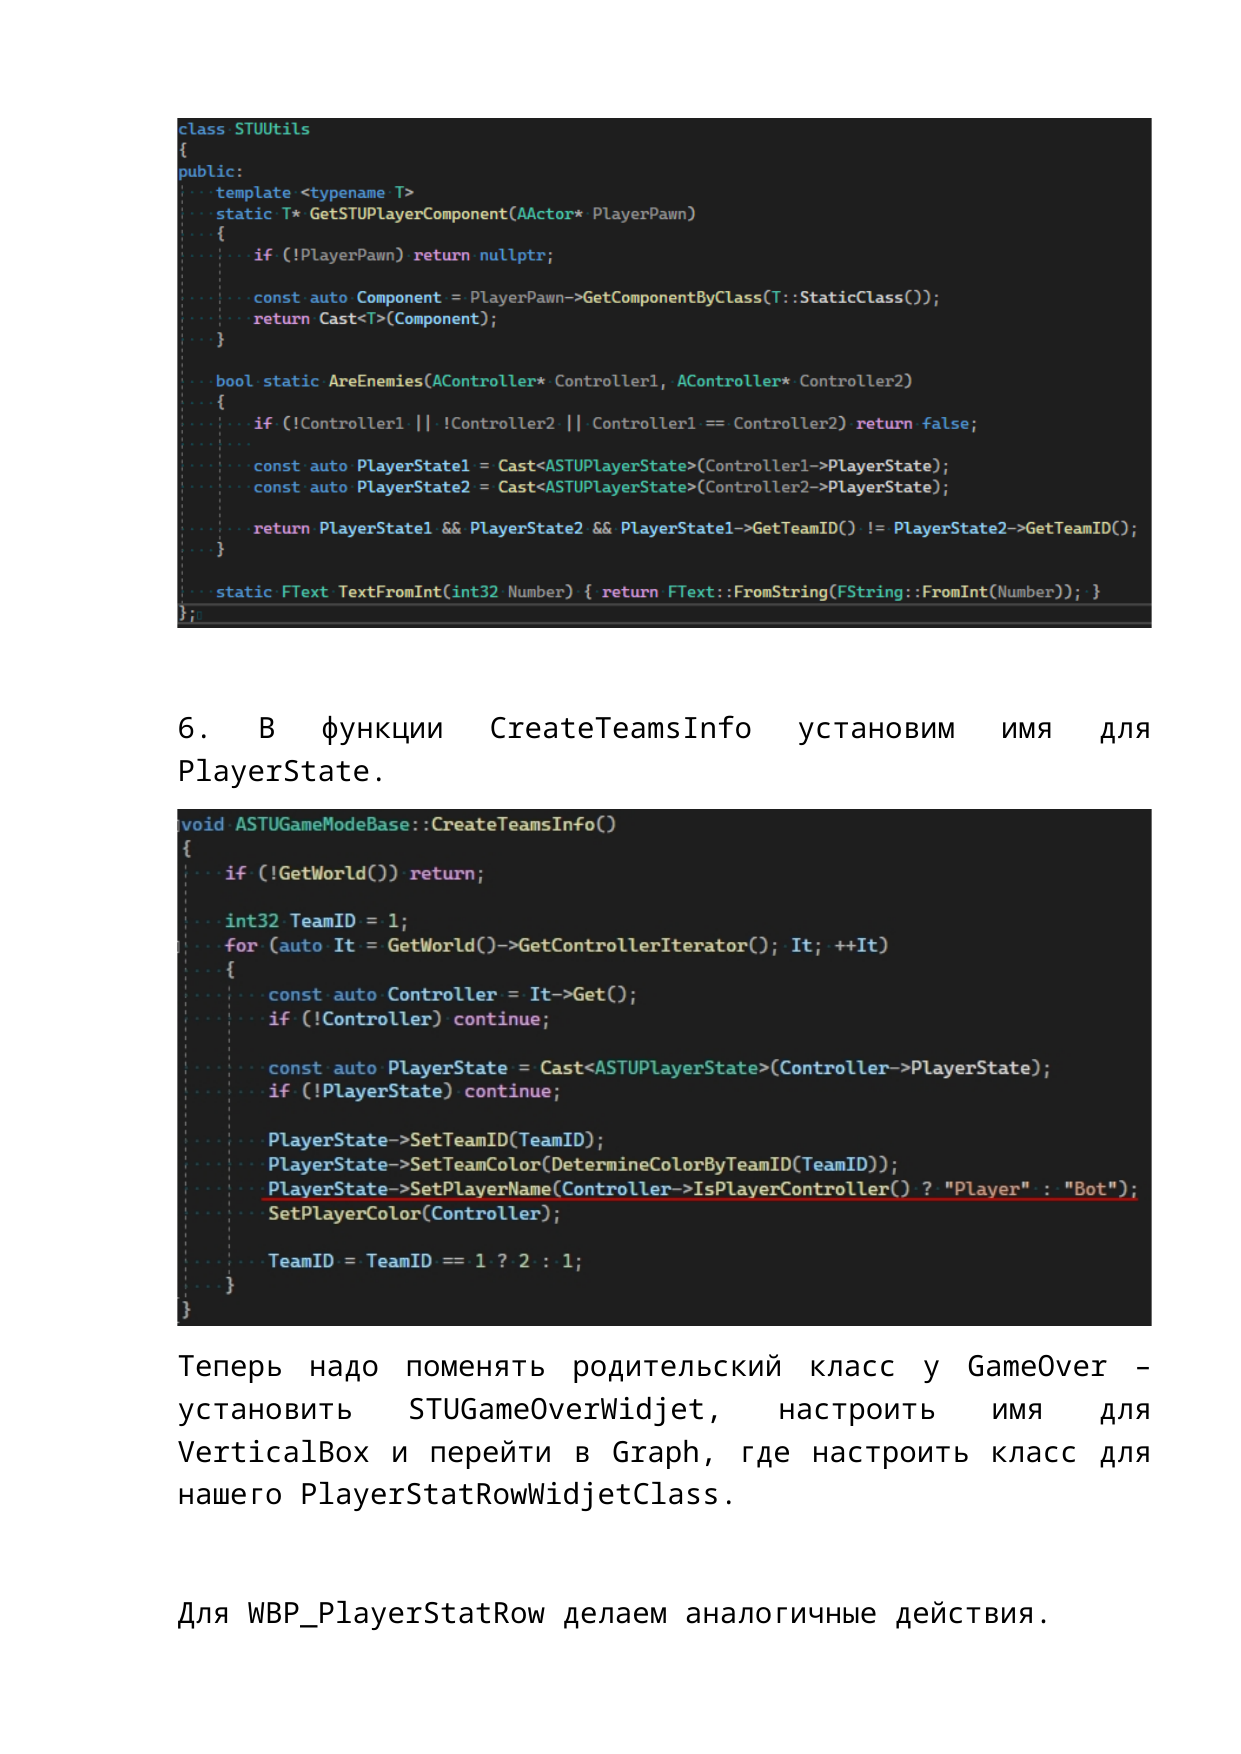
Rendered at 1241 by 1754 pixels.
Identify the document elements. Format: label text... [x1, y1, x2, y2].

text 6. В функции CreateTeamsInfo установим имя для PlayerState. [177, 707, 1152, 789]
picture [177, 809, 1152, 1326]
picture [177, 118, 1152, 628]
text Теперь надо поменять родительский класс у GameOver – установить STUGameOverWidjet, настроить имя для VerticalBox и перейти в Graph, где настроить класс для нашего PlayerStatRowWidjetClass. [177, 1345, 1152, 1513]
text Для WBP_PlayerStatRow делаем аналогичные действия. [177, 1593, 1152, 1632]
